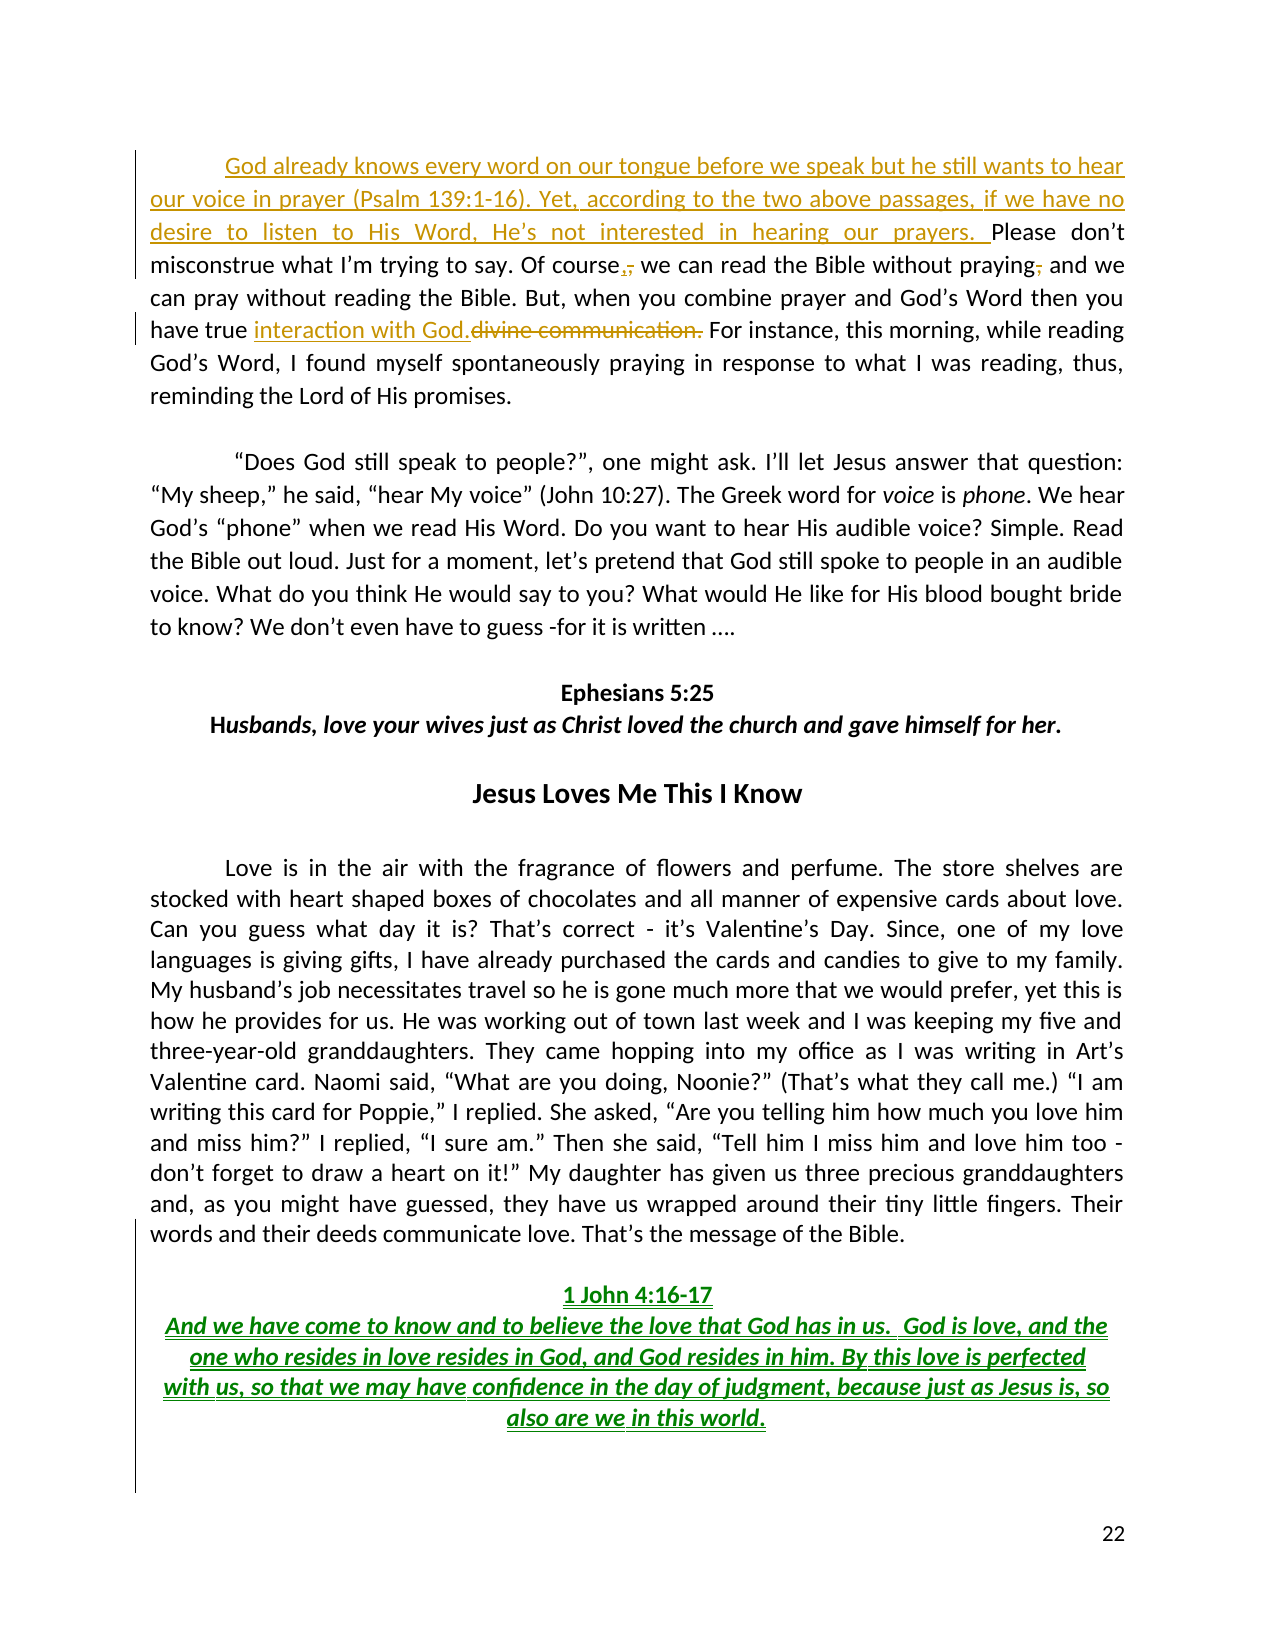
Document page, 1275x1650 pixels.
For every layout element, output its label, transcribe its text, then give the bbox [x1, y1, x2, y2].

text Ephesians 5:25 [150, 677, 1125, 707]
text Please don’t misconstrue what I’m trying to say. Of course we can read the Bible without praying and we can pray without reading the Bible. But, when you combine prayer and God’s Word then you have true For instance, this morning, while reading God’s Word, I found myself spontaneously praying in response to what I was reading, thus, reminding the Lord of His promises. [150, 210, 1125, 411]
text Husbands, love your wives just as Christ loved the church and gave himself for her. [150, 709, 1125, 740]
text “Does God still speak to people?”, one might ask. I’ll let Jesus answer that question: “My sheep,” he said, “hear My voice” (John 10:27). The Greek word for voice is phone. We hear God’s “phone” when we read His Word. Do you want to hear His audible voice? Simple. Read the Bible out loud. Just for a moment, let’s pretend that God still spoke to people in an audible voice. What do you think He would say to you? What would He like for His blood bought bride to know? We don’t even have to guess -for it is written …. [150, 446, 1125, 641]
text Jesus Loves Me This I Know [150, 775, 1125, 811]
text Love is in the air with the fragrance of flowers and perfume. The store shelves are stocked with heart shaped boxes of chocolates and all manner of expensive cards about love. Can you guess what day it is? That’s correct - it’s Valentine’s Day. Since, one of my love languages is giving gifts, I have already purchased the cards and candies to give to my family. My husband’s job necessitates travel so he is gone much more that we would prefer, yet this is how he provides for us. He was working out of town last week and I was keeping my five and three-year-old granddaughters. They came hopping into my office as I was writing in Art’s Valentine card. Naomi said, “What are you doing, Noonie?” (That’s what they call me.) “I am writing this card for Poppie,” I replied. She asked, “Are you telling him how much you love him and miss him?” I replied, “I sure am.” Then she said, “Tell him I miss him and love him too - don’t forget to draw a heart on it!” My daughter has given us three precious granddaughters and, as you might have guessed, they have us wrapped around their tiny little fingers. Their words and their deeds communicate love. That’s the message of the Bible. [150, 852, 1125, 1249]
text Please don’t misconstrue what I’m trying to say. Of course we can read the Bible without praying and we can pray without reading the Bible. But, when you combine prayer and God’s Word then you have true For instance, this morning, while reading God’s Word, I found myself spontaneously praying in response to what I was reading, thus, reminding the Lord of His promises. [150, 150, 1125, 209]
